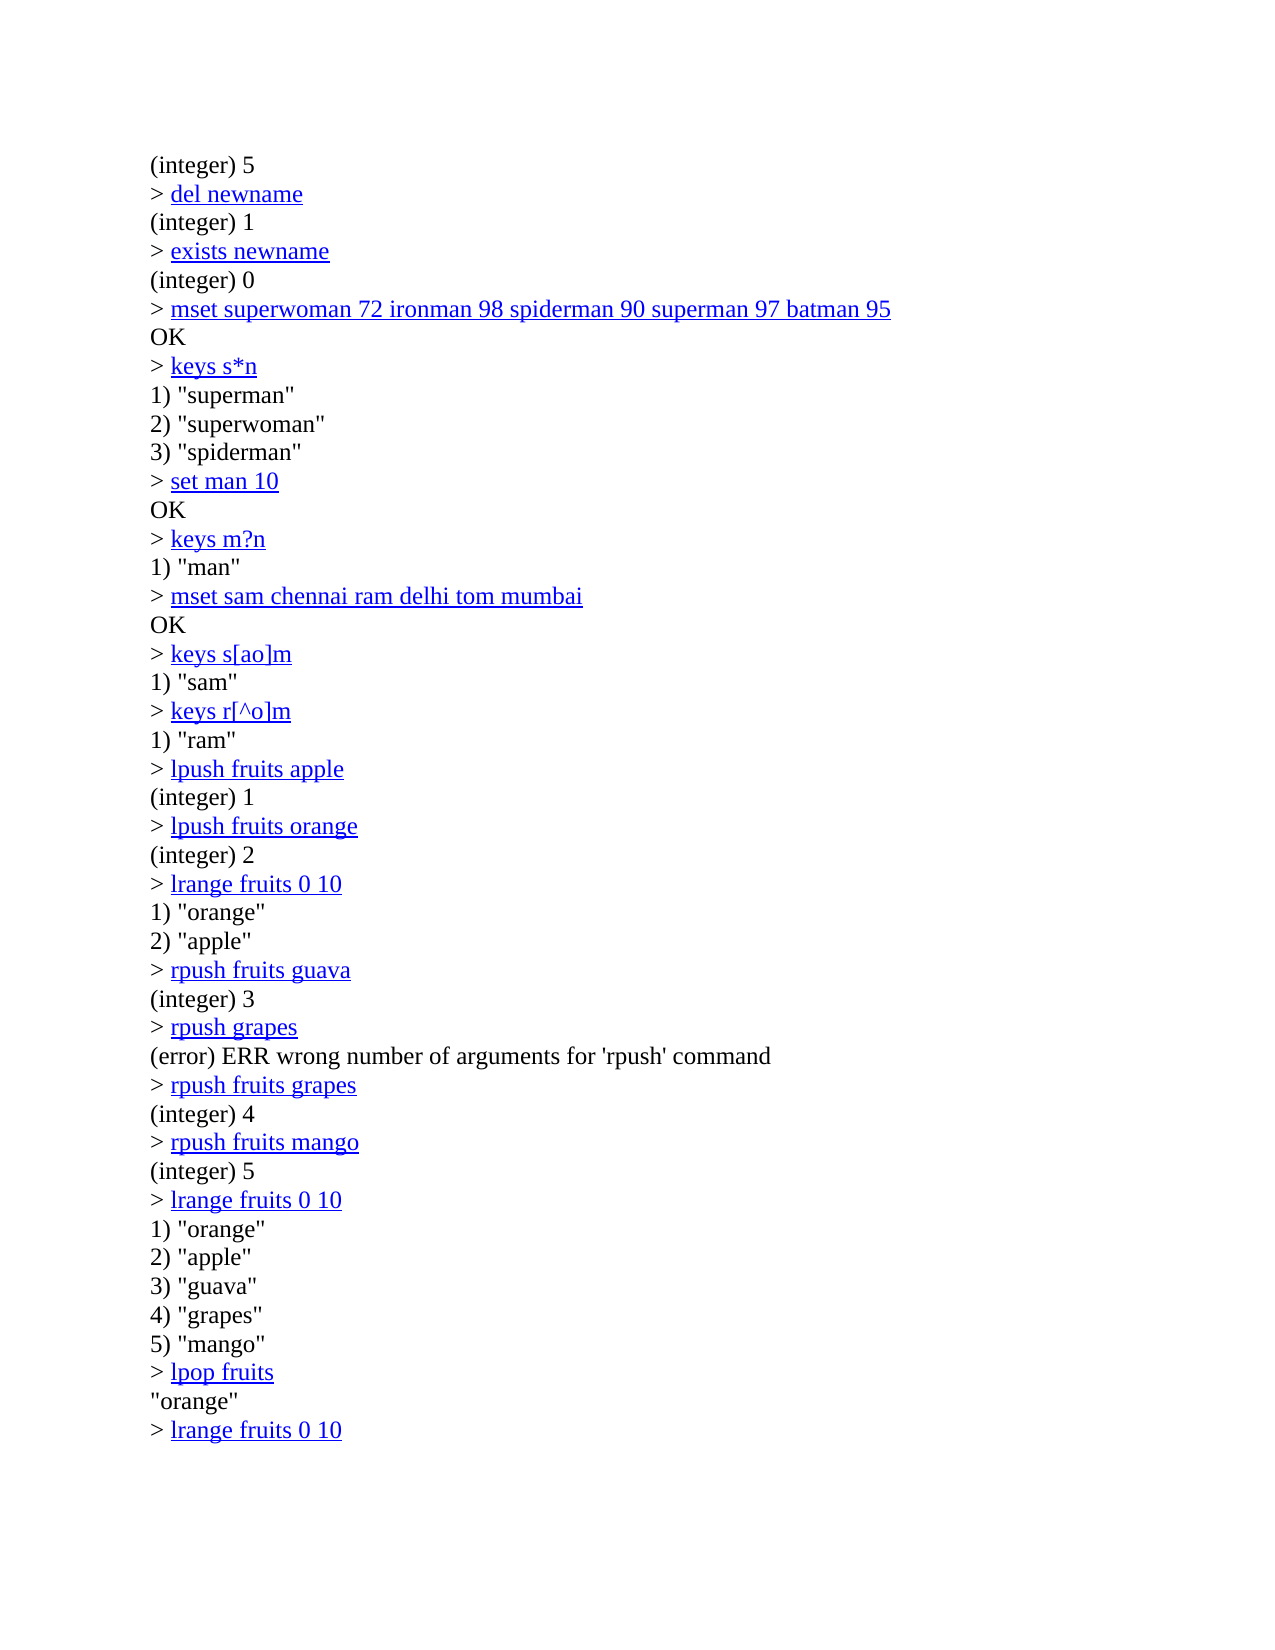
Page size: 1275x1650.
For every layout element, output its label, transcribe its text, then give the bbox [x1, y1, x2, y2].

text "orange" [150, 1386, 1125, 1415]
text OK [150, 610, 1125, 639]
text > keys m?n [150, 524, 1125, 552]
text > mset sam chennai ram delhi tom mumbai [150, 581, 1125, 610]
text (integer) 1 [150, 207, 1125, 236]
text > exists newname [150, 236, 1125, 265]
text > lrange fruits 0 10 [150, 869, 1125, 897]
text 1) "orange" 2) "apple" 3) "guava" 4) "grapes" 5) "mango" [150, 1214, 1125, 1357]
text > keys s[ao]m [150, 639, 1125, 667]
text (integer) 3 [150, 984, 1125, 1012]
text > lrange fruits 0 10 [150, 1185, 1125, 1214]
text (integer) 4 [150, 1099, 1125, 1127]
text (integer) 0 [150, 265, 1125, 294]
text > lpush fruits apple [150, 754, 1125, 782]
text > lpush fruits orange [150, 811, 1125, 840]
text OK [150, 322, 1125, 351]
text > del newname [150, 179, 1125, 207]
text > keys s*n [150, 351, 1125, 380]
text 1) "superman" 2) "superwoman" 3) "spiderman" [150, 380, 1125, 466]
text > lrange fruits 0 10 [150, 1415, 1125, 1444]
text > keys r[^o]m [150, 696, 1125, 725]
text > mset superwoman 72 ironman 98 spiderman 90 superman 97 batman 95 [150, 294, 1125, 322]
text (integer) 1 [150, 782, 1125, 811]
text > rpush fruits grapes [150, 1070, 1125, 1099]
text (integer) 5 [150, 150, 1125, 179]
text 1) "man" [150, 552, 1125, 581]
text > set man 10 [150, 466, 1125, 495]
text (error) ERR wrong number of arguments for 'rpush' command [150, 1041, 1125, 1070]
text > rpush fruits mango [150, 1127, 1125, 1156]
text (integer) 2 [150, 840, 1125, 869]
text 1) "ram" [150, 725, 1125, 754]
text OK [150, 495, 1125, 524]
text 1) "sam" [150, 667, 1125, 696]
text > rpush fruits guava [150, 955, 1125, 984]
text > rpush grapes [150, 1012, 1125, 1041]
text (integer) 5 [150, 1156, 1125, 1185]
text 1) "orange" 2) "apple" [150, 897, 1125, 955]
text > lpop fruits [150, 1357, 1125, 1386]
